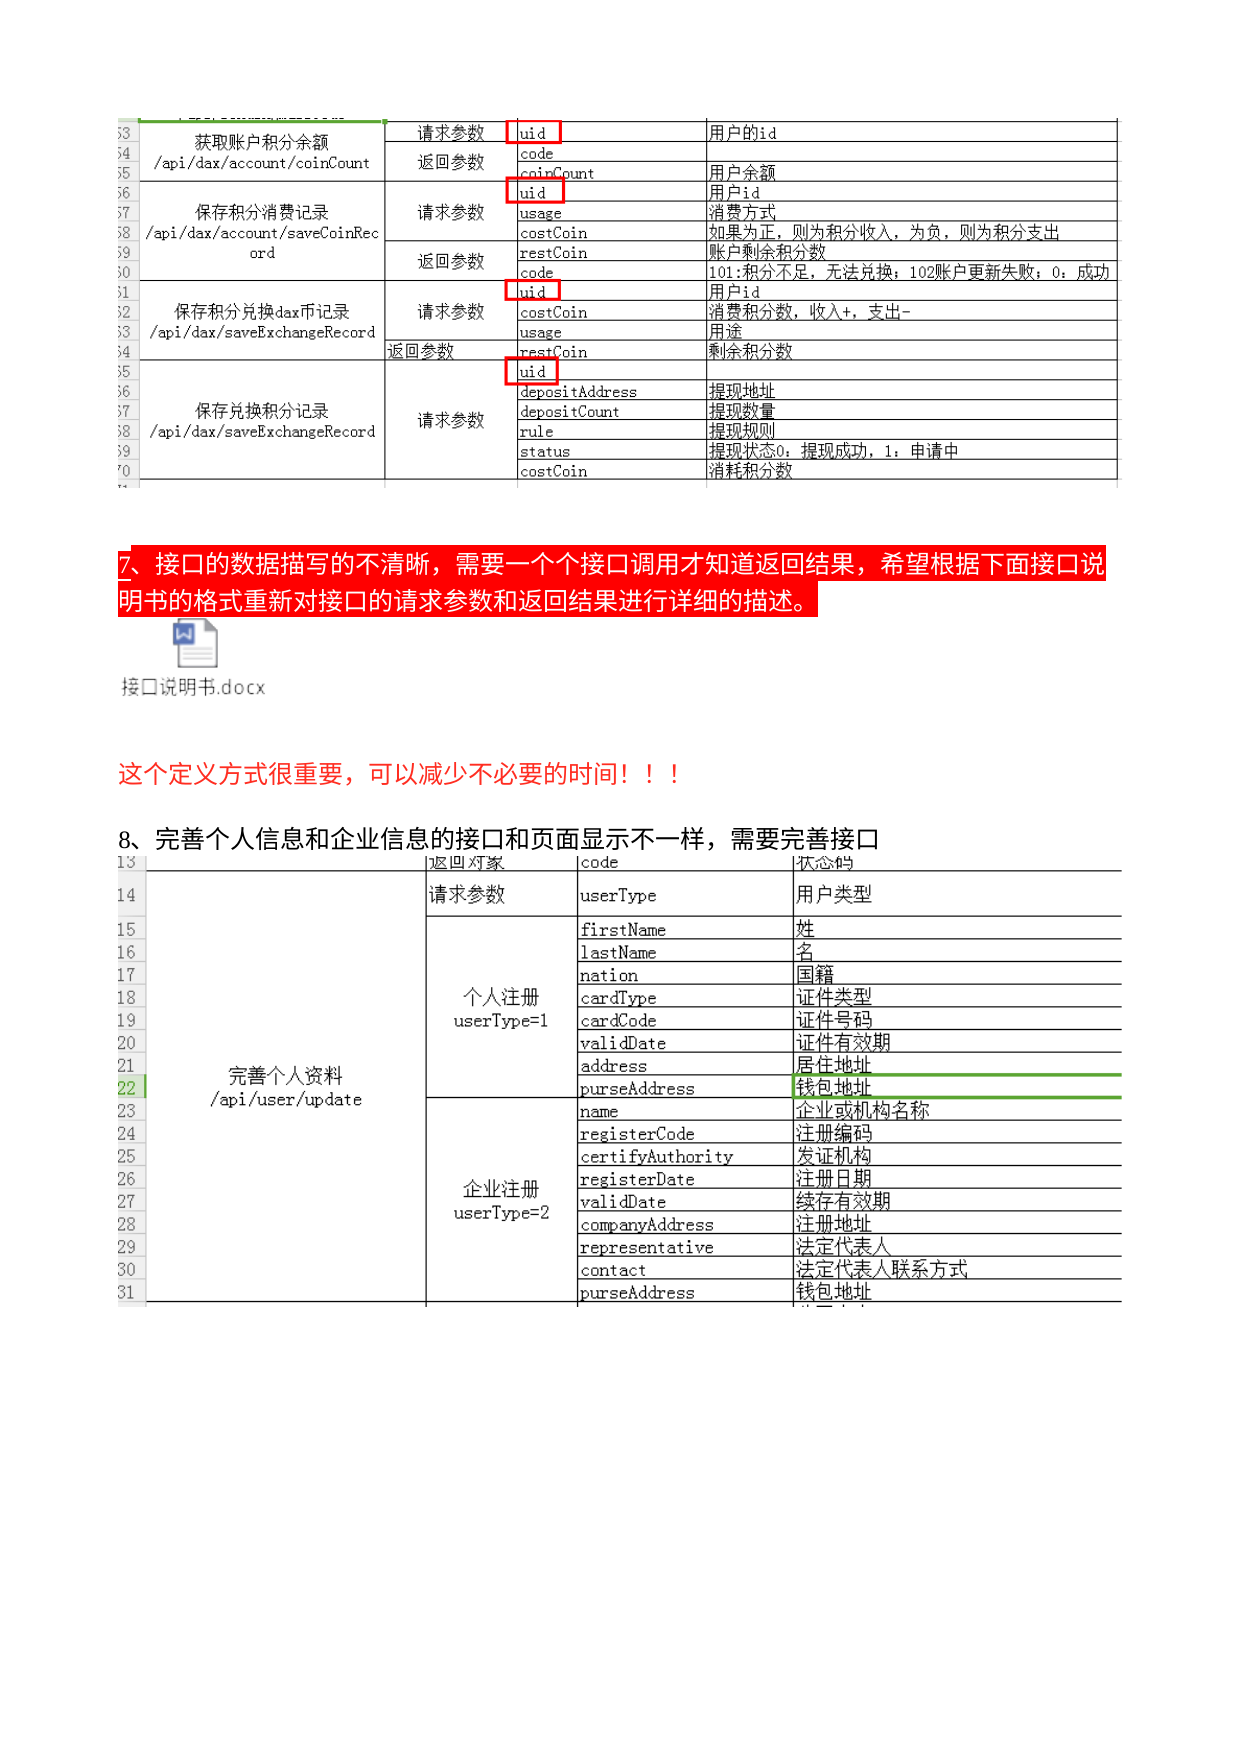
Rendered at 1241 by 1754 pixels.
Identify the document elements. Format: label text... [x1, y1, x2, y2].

picture [118, 856, 1122, 1307]
list 这个定义方式很重要，可以减少不必要的时间！！！ [118, 755, 1122, 791]
list 接口的数据描写的不清晰，需要一个个接口调用才知道返回结果，希望根据下面接口说明书的格式重新对接口的请求参数和返回结果进行详细的描述。 [818, 545, 1122, 617]
list 完善个人信息和企业信息的接口和页面显示不一样，需要完善接口 [118, 820, 1122, 856]
picture [118, 118, 1123, 488]
